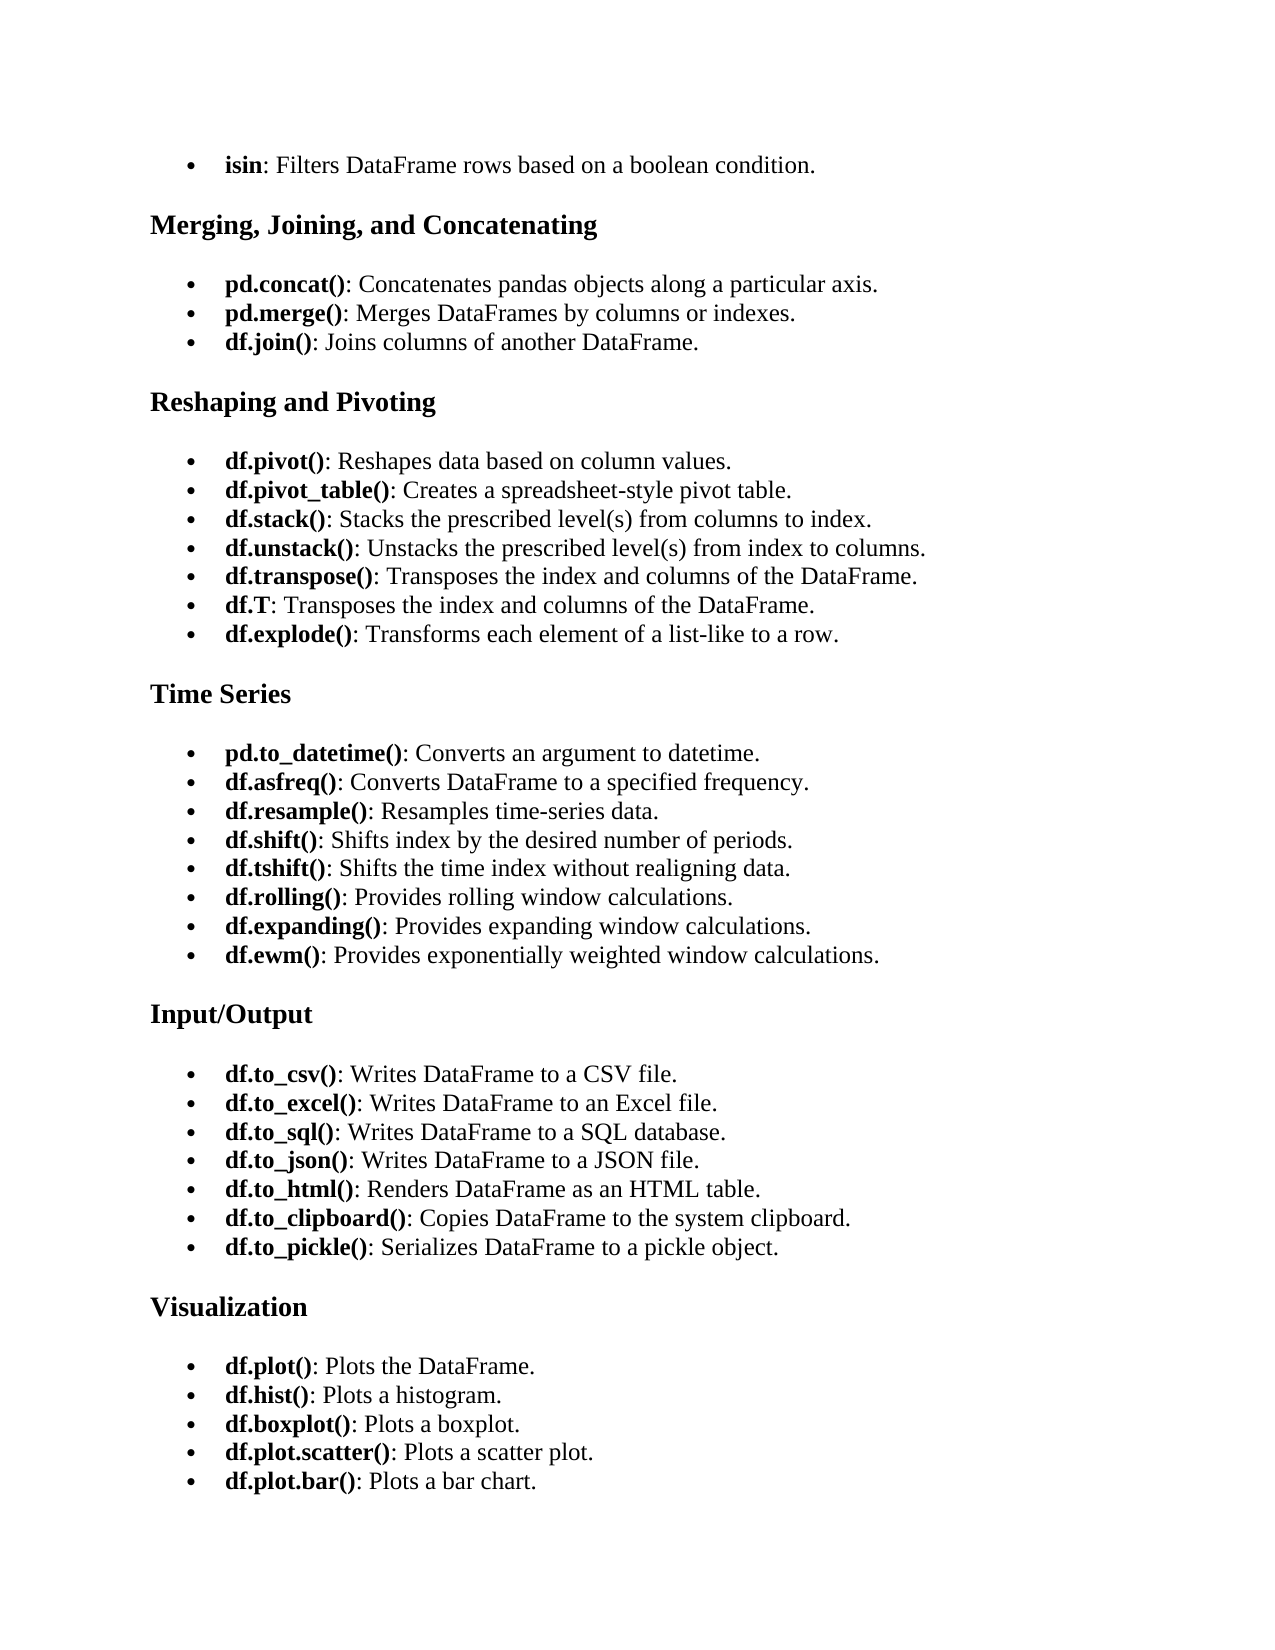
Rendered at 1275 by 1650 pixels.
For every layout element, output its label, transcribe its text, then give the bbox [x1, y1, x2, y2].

list df.rolling(): Provides rolling window calculations. [187, 882, 1125, 911]
list df.stack(): Stacks the prescribed level(s) from columns to index. [187, 504, 1125, 533]
list df.explode(): Transforms each element of a list-like to a row. [187, 619, 1125, 648]
list df.shift(): Shifts index by the desired number of periods. [187, 825, 1125, 853]
text Input/Output [150, 998, 1125, 1030]
list df.unstack(): Unstacks the prescribed level(s) from index to columns. [187, 533, 1125, 561]
text Time Series [150, 677, 1125, 709]
text Merging, Joining, and Concatenating [150, 208, 1125, 240]
list df.to_html(): Renders DataFrame as an HTML table. [187, 1174, 1125, 1203]
list df.pivot(): Reshapes data based on column values. [187, 446, 1125, 475]
list df.tshift(): Shifts the time index without realigning data. [187, 853, 1125, 882]
list df.resample(): Resamples time-series data. [187, 796, 1125, 825]
text Reshaping and Pivoting [150, 385, 1125, 417]
list pd.merge(): Merges DataFrames by columns or indexes. [187, 298, 1125, 327]
list df.boxplot(): Plots a boxplot. [187, 1409, 1125, 1437]
list df.pivot_table(): Creates a spreadsheet-style pivot table. [187, 475, 1125, 504]
list df.transpose(): Transposes the index and columns of the DataFrame. [187, 561, 1125, 590]
list isin: Filters DataFrame rows based on a boolean condition. [187, 150, 1125, 179]
text Visualization [150, 1289, 1125, 1322]
list df.to_excel(): Writes DataFrame to an Excel file. [187, 1088, 1125, 1117]
list df.plot(): Plots the DataFrame. [187, 1351, 1125, 1380]
list df.to_json(): Writes DataFrame to a JSON file. [187, 1145, 1125, 1174]
list df.ewm(): Provides exponentially weighted window calculations. [187, 940, 1125, 968]
list df.asfreq(): Converts DataFrame to a specified frequency. [187, 767, 1125, 796]
list df.to_sql(): Writes DataFrame to a SQL database. [187, 1117, 1125, 1145]
list pd.concat(): Concatenates pandas objects along a particular axis. [187, 269, 1125, 298]
list pd.to_datetime(): Converts an argument to datetime. [187, 738, 1125, 767]
list df.plot.scatter(): Plots a scatter plot. [187, 1437, 1125, 1466]
list df.to_clipboard(): Copies DataFrame to the system clipboard. [187, 1203, 1125, 1232]
list df.plot.bar(): Plots a bar chart. [187, 1466, 1125, 1495]
list df.expanding(): Provides expanding window calculations. [187, 911, 1125, 940]
list df.join(): Joins columns of another DataFrame. [187, 327, 1125, 356]
list df.T: Transposes the index and columns of the DataFrame. [187, 590, 1125, 619]
list df.hist(): Plots a histogram. [187, 1380, 1125, 1409]
list df.to_csv(): Writes DataFrame to a CSV file. [187, 1059, 1125, 1088]
list df.to_pickle(): Serializes DataFrame to a pickle object. [187, 1232, 1125, 1260]
